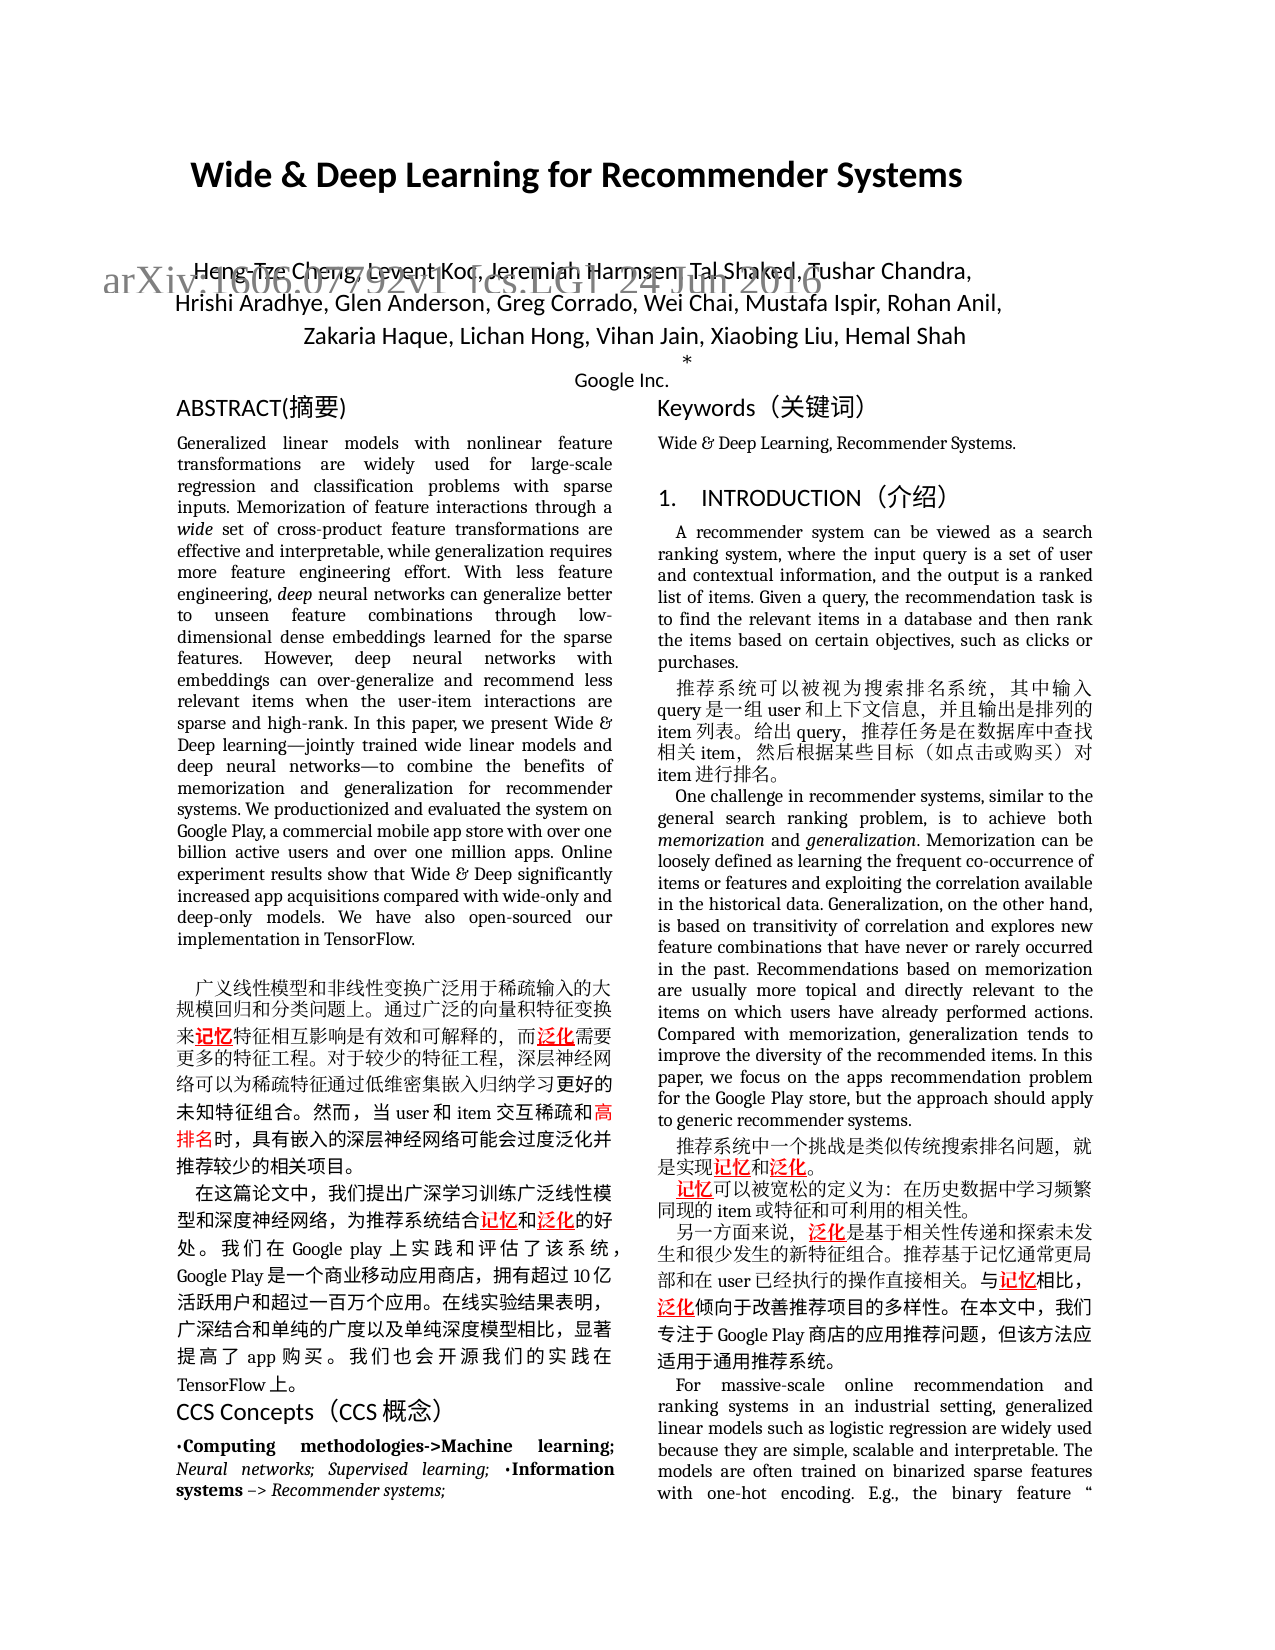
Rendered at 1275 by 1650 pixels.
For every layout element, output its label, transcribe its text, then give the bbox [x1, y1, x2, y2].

text ∗ Google Inc. [574, 350, 757, 393]
text A recommender system can be viewed as a search ranking system, where the input query is a set of user and contextual information, and the output is a ranked list of items. Given a query, the recommendation task is to find the relevant items in a database and then rank the items based on certain objectives, such as clicks or purchases. [658, 522, 1093, 673]
text 推荐系统中一个挑战是类似传统搜索排名问题，就是实现记忆和泛化。 [657, 1136, 1093, 1179]
text Heng-Tze Cheng, Levent Koc, Jeremiah Harmsen, Tal Shaked, Tushar Chandra, [193, 255, 1096, 286]
text One challenge in recommender systems, similar to the general search ranking problem, is to achieve both memorization and generalization. Memorization can be loosely defined as learning the frequent co-occurrence of items or features and exploiting the correlation available in the historical data. Generalization, on the other hand, is based on transitivity of correlation and explores new feature combinations that have never or rarely occurred in the past. Recommendations based on memorization are usually more topical and directly relevant to the items on which users have already performed actions. Compared with memorization, generalization tends to improve the diversity of the recommended items. In this paper, we focus on the apps recommendation problem for the Google Play store, but the approach should apply to generic recommender systems. [658, 786, 1093, 1131]
subtitle CCS Concepts（CCS概念） [176, 1396, 615, 1427]
text •Computing methodologies->Machine learning; Neural networks; Supervised learning; •Information systems –> Recommender systems; [175, 1436, 615, 1502]
text 广义线性模型和非线性变换广泛用于稀疏输入的大规模回归和分类问题上。通过广泛的向量积特征变换来记忆特征相互影响是有效和可解释的，而泛化需要更多的特征工程。对于较少的特征工程，深层神经网络可以为稀疏特征通过低维密集嵌入归纳学习更好的未知特征组合。然而，当user和item交互稀疏和高排名时，具有嵌入的深层神经网络可能会过度泛化并推荐较少的相关项目。 [176, 978, 613, 1179]
subtitle Keywords（关键词） [657, 393, 1096, 423]
text 在这篇论文中，我们提出广深学习训练广泛线性模型和深度神经网络，为推荐系统结合记忆和泛化的好处。我们在Google play上实践和评估了该系统，Google Play是一个商业移动应用商店，拥有超过10亿活跃用户和超过一百万个应用。在线实验结果表明，广深结合和单纯的广度以及单纯深度模型相比，显著提高了app购买。我们也会开源我们的实践在TensorFlow上。 [177, 1179, 613, 1396]
text Wide & Deep Learning, Recommender Systems. [658, 432, 1093, 454]
text Wide & Deep Learning for Recommender Systems [190, 151, 1094, 197]
text 推荐系统可以被视为搜索排名系统，其中输入query是一组user和上下文信息，并且输出是排列的item列表。给出query，推荐任务是在数据库中查找相关item，然后根据某些目标（如点击或购买）对item进行排名。 [657, 678, 1093, 786]
text 另一方面来说，泛化是基于相关性传递和探索未发生和很少发生的新特征组合。推荐基于记忆通常更局部和在user已经执行的操作直接相关。与记忆相比，泛化倾向于改善推荐项目的多样性。在本文中，我们专注于Google Play商店的应用推荐问题，但该方法应适用于通用推荐系统。 [657, 1222, 1093, 1374]
text 记忆可以被宽松的定义为：在历史数据中学习频繁同现的item或特征和可利用的相关性。 [657, 1179, 1093, 1222]
text Generalized linear models with nonlinear feature transformations are widely used for large-scale regression and classification problems with sparse inputs. Memorization of feature interactions through a wide set of cross-product feature transformations are effective and interpretable, while generalization requires more feature engineering effort. With less feature engineering, deep neural networks can generalize better to unseen feature combinations through low-dimensional dense embeddings learned for the sparse features. However, deep neural networks with embeddings can over-generalize and recommend less relevant items when the user-item interactions are sparse and high-rank. In this paper, we present Wide & Deep learning—jointly trained wide linear models and deep neural networks—to combine the benefits of memorization and generalization for recommender systems. We productionized and evaluated the system on Google Play, a commercial mobile app store with over one billion active users and over one million apps. Online experiment results show that Wide & Deep significantly increased app acquisitions compared with wide-only and deep-only models. We have also open-sourced our implementation in TensorFlow. [177, 432, 613, 950]
text Zakaria Haque, Lichan Hong, Vihan Jain, Xiaobing Liu, Hemal Shah [176, 320, 1094, 350]
subtitle INTRODUCTION（介绍） [658, 482, 1096, 513]
subtitle ABSTRACT(摘要) [176, 393, 615, 423]
text Hrishi Aradhye, Glen Anderson, Greg Corrado, Wei Chai, Mustafa Ispir, Rohan Anil, [175, 288, 1096, 318]
